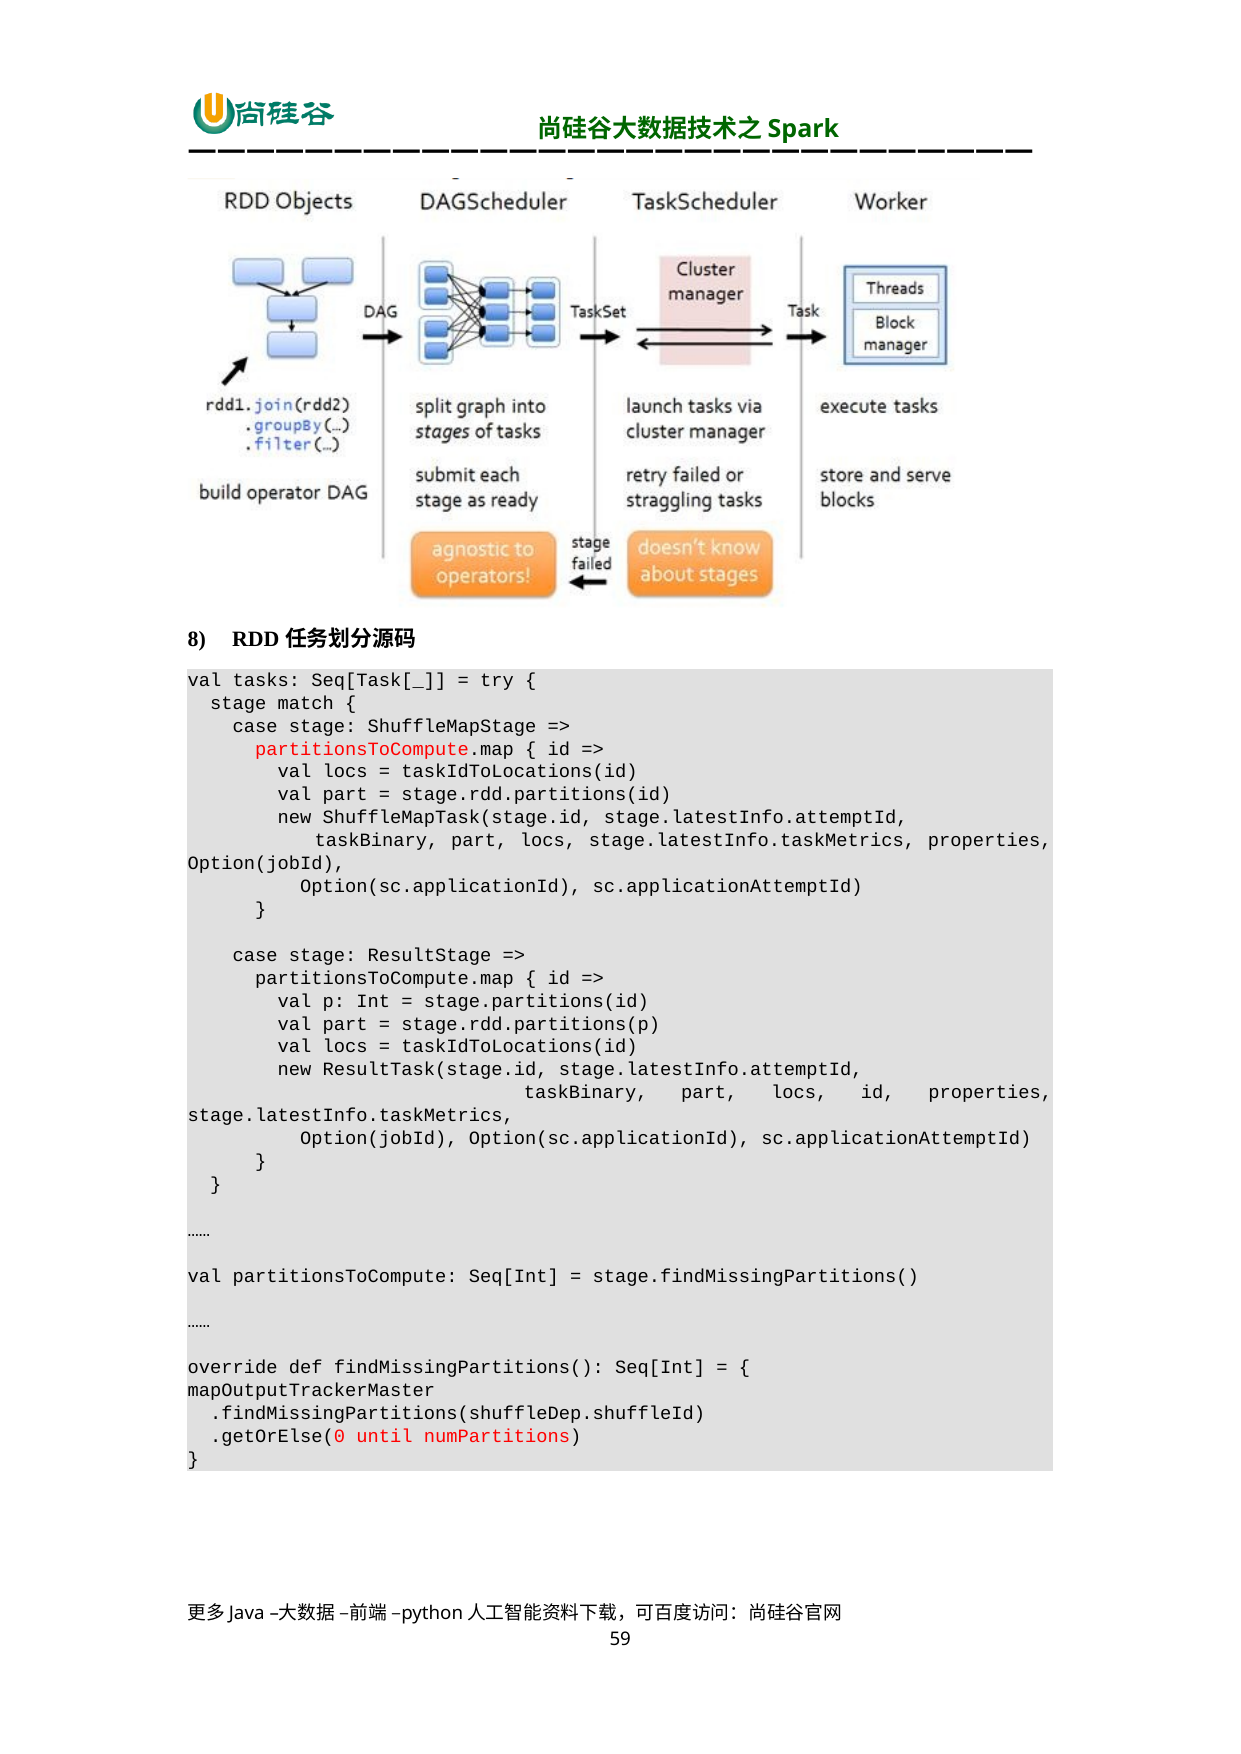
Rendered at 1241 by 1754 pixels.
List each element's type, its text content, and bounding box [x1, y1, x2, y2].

text partitionsToCompute.map { id => [187, 967, 1053, 990]
text val partitionsToCompute: Seq[Int] = stage.findMissingPartitions() [187, 1265, 1053, 1288]
text taskBinary, part, locs, stage.latestInfo.taskMetrics, properties, Option(jobId), [187, 829, 1053, 875]
text val p: Int = stage.partitions(id) [187, 990, 1053, 1013]
picture [187, 88, 338, 138]
text Option(sc.applicationId), sc.applicationAttemptId) [187, 875, 1053, 898]
text val part = stage.rdd.partitions(p) [187, 1013, 1053, 1036]
text taskBinary, part, locs, id, properties, stage.latestInfo.taskMetrics, [187, 1081, 1053, 1127]
text } [187, 1150, 1053, 1173]
text …… [187, 1311, 1053, 1333]
text val part = stage.rdd.partitions(id) [187, 783, 1053, 806]
picture [187, 178, 980, 608]
text override def findMissingPartitions(): Seq[Int] = { [187, 1356, 1053, 1379]
text val tasks: Seq[Task[_]] = try { [187, 669, 1053, 692]
text Option(jobId), Option(sc.applicationId), sc.applicationAttemptId) [187, 1127, 1053, 1150]
text val locs = taskIdToLocations(id) [187, 761, 1053, 783]
text stage match { [187, 692, 1053, 715]
text .findMissingPartitions(shuffleDep.shuffleId) [187, 1402, 1053, 1425]
text val locs = taskIdToLocations(id) [187, 1036, 1053, 1058]
text case stage: ShuffleMapStage => [187, 715, 1053, 738]
list RDD 任务划分源码 [187, 621, 1053, 653]
text new ShuffleMapTask(stage.id, stage.latestInfo.attemptId, [187, 806, 1053, 829]
text case stage: ResultStage => [187, 944, 1053, 967]
text } [187, 1448, 1053, 1471]
text .getOrElse(0 until numPartitions) [187, 1425, 1053, 1448]
text } [187, 1173, 1053, 1196]
text } [187, 898, 1053, 921]
text new ResultTask(stage.id, stage.latestInfo.attemptId, [187, 1058, 1053, 1081]
text partitionsToCompute.map { id => [187, 738, 1053, 761]
text mapOutputTrackerMaster [187, 1379, 1053, 1402]
text …… [187, 1219, 1053, 1242]
